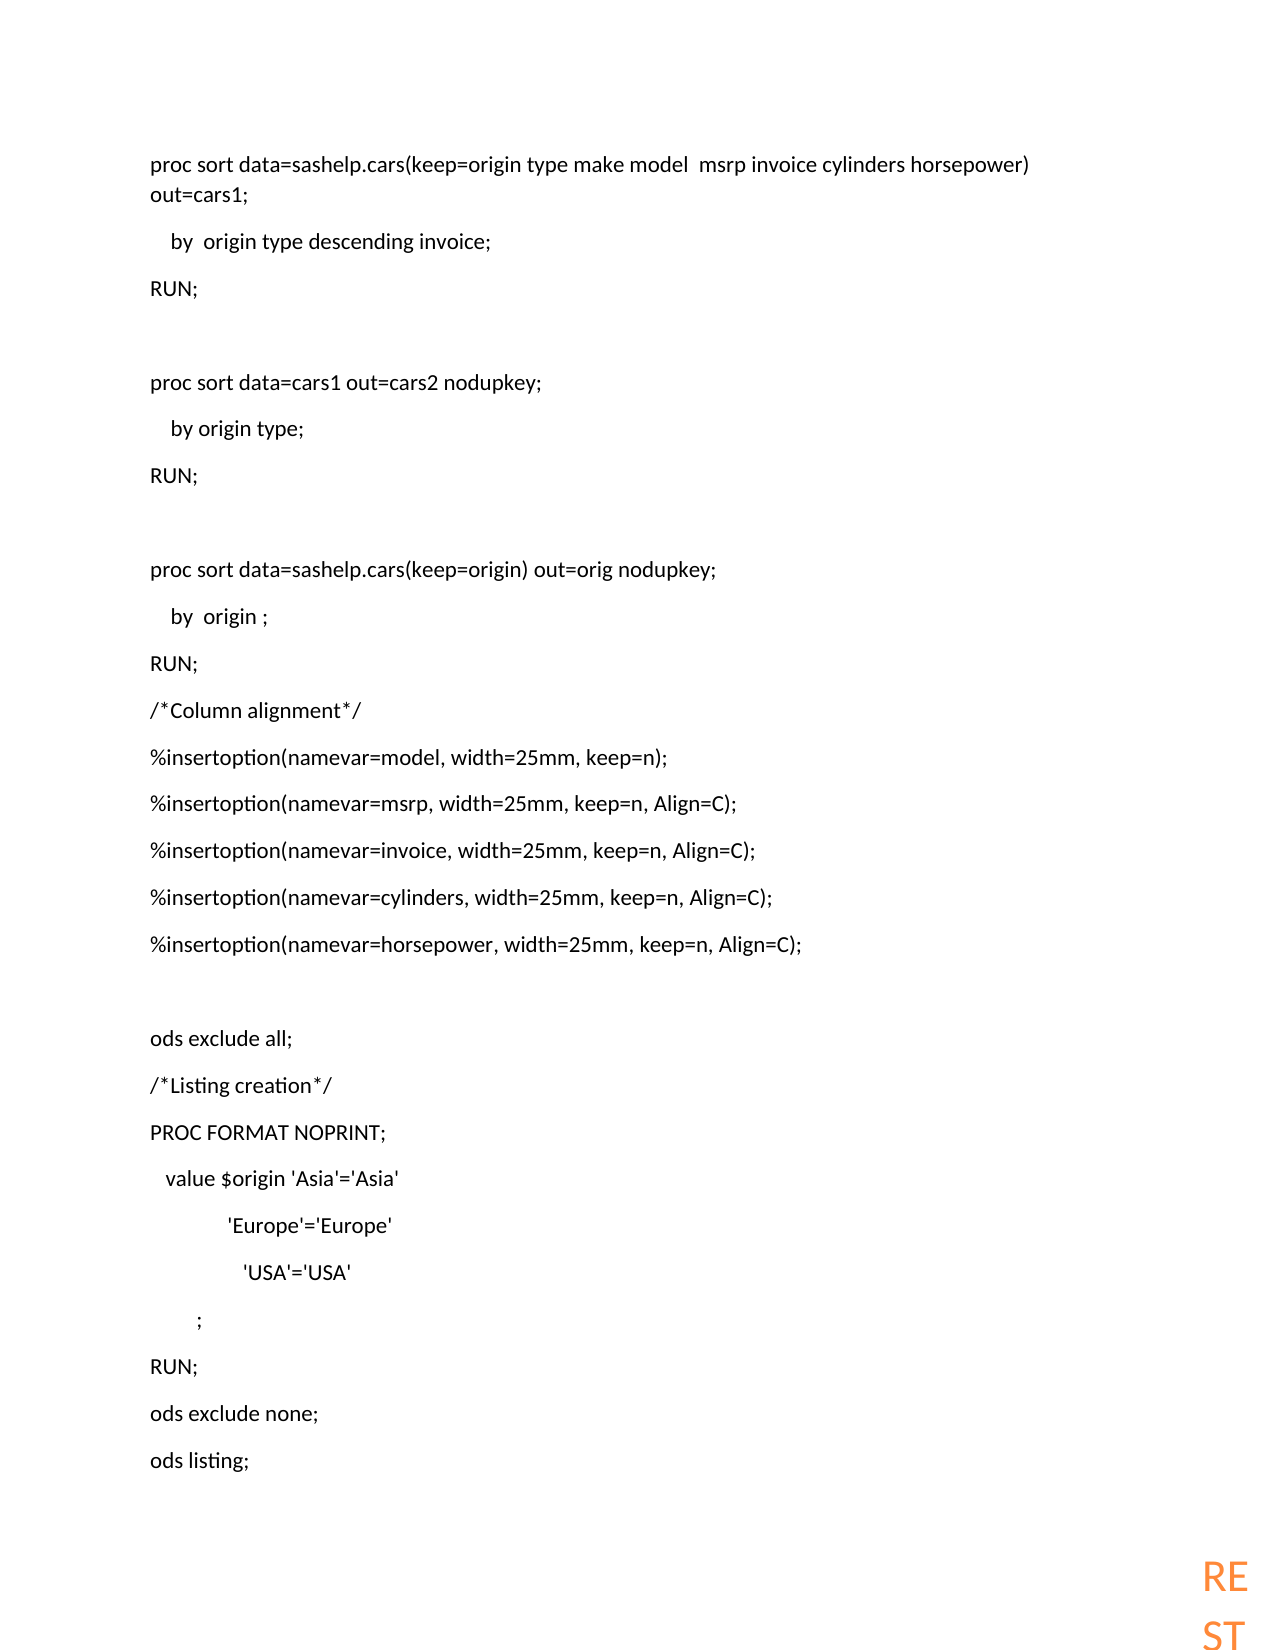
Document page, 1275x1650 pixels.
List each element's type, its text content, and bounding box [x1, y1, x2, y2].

text proc sort data=sashelp.cars(keep=origin) out=orig nodupkey; [150, 555, 1125, 583]
text ods exclude all; [150, 1024, 1125, 1052]
text ods listing; [150, 1446, 1125, 1474]
text %insertoption(namevar=model, width=25mm, keep=n); [150, 743, 1125, 771]
text RUN; [150, 1352, 1125, 1380]
text proc sort data=cars1 out=cars2 nodupkey; [150, 368, 1125, 396]
text by origin type; [150, 414, 1125, 443]
text PROC FORMAT NOPRINT; [150, 1118, 1125, 1146]
text 'Europe'='Europe' [150, 1211, 1125, 1239]
text %insertoption(namevar=cylinders, width=25mm, keep=n, Align=C); [150, 883, 1125, 911]
text /*Listing creation*/ [150, 1071, 1125, 1099]
text %insertoption(namevar=msrp, width=25mm, keep=n, Align=C); [150, 789, 1125, 818]
text by origin ; [150, 602, 1125, 630]
text RUN; [150, 274, 1125, 302]
text %insertoption(namevar=horsepower, width=25mm, keep=n, Align=C); [150, 930, 1125, 958]
text 'USA'='USA' [150, 1258, 1125, 1286]
text ; [150, 1305, 1125, 1333]
text by origin type descending invoice; [150, 227, 1125, 255]
text ods exclude none; [150, 1399, 1125, 1427]
text proc sort data=sashelp.cars(keep=origin type make model msrp invoice cylinders horsepower) out=cars1; [150, 150, 1125, 208]
text RUN; [150, 461, 1125, 489]
text RUN; [150, 649, 1125, 677]
text value $origin 'Asia'='Asia' [150, 1164, 1125, 1193]
text /*Column alignment*/ [150, 696, 1125, 724]
text %insertoption(namevar=invoice, width=25mm, keep=n, Align=C); [150, 836, 1125, 864]
